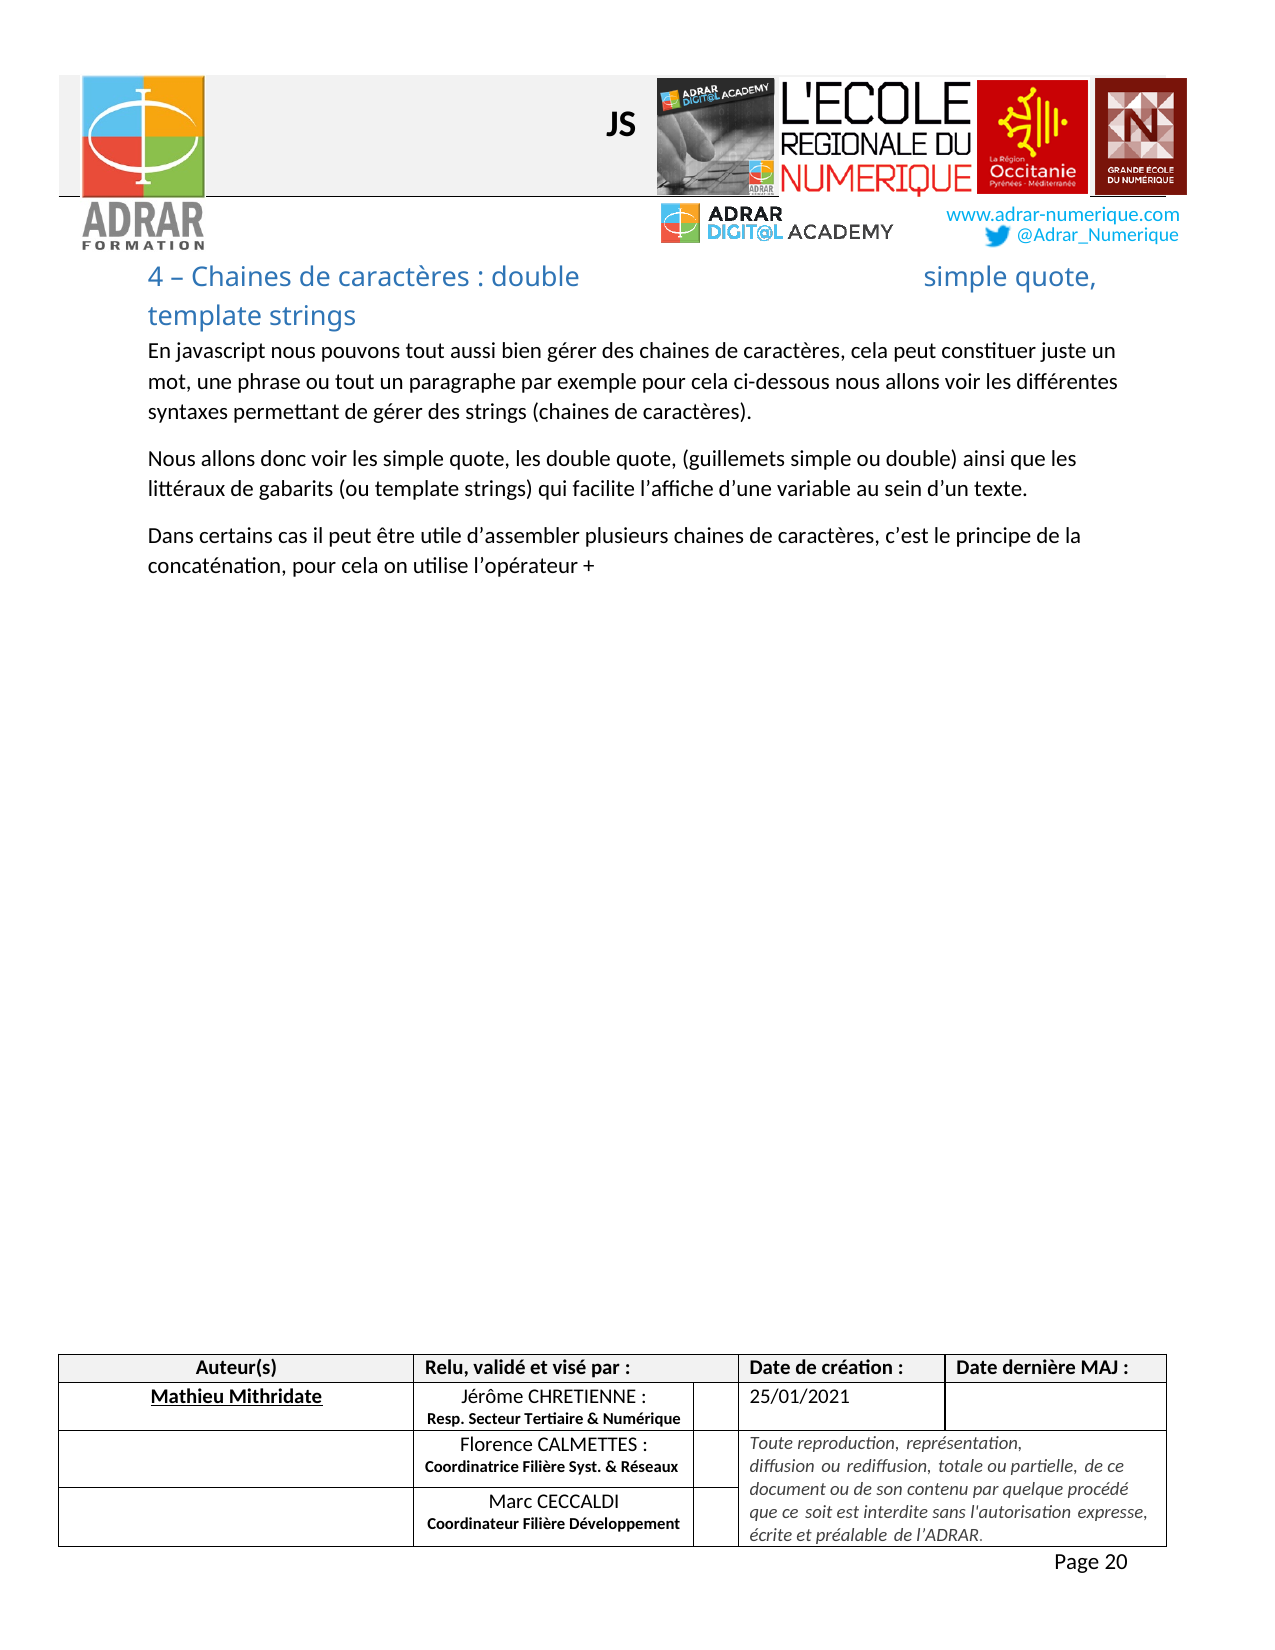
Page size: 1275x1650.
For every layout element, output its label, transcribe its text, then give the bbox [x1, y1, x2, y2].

text Nous allons donc voir les simple quote, les double quote, (guillemets simple ou double) ainsi que les littéraux de gabarits (ou template strings) qui facilite l’affiche d’une variable au sein d’un texte. [148, 444, 1127, 502]
text En javascript nous pouvons tout aussi bien gérer des chaines de caractères, cela peut constituer juste un mot, une phrase ou tout un paragraphe par exemple pour cela ci-dessous nous allons voir les différentes syntaxes permettant de gérer des strings (chaines de caractères). [148, 337, 1127, 425]
subtitle 4 – Chaines de caractères : double simple quote, template strings [148, 257, 1127, 334]
picture [981, 218, 1014, 251]
picture [80, 73, 206, 252]
picture [647, 71, 1195, 256]
text Dans certains cas il peut être utile d’assembler plusieurs chaines de caractères, c’est le principe de la concaténation, pour cela on utilise l’opérateur + [148, 521, 1127, 579]
